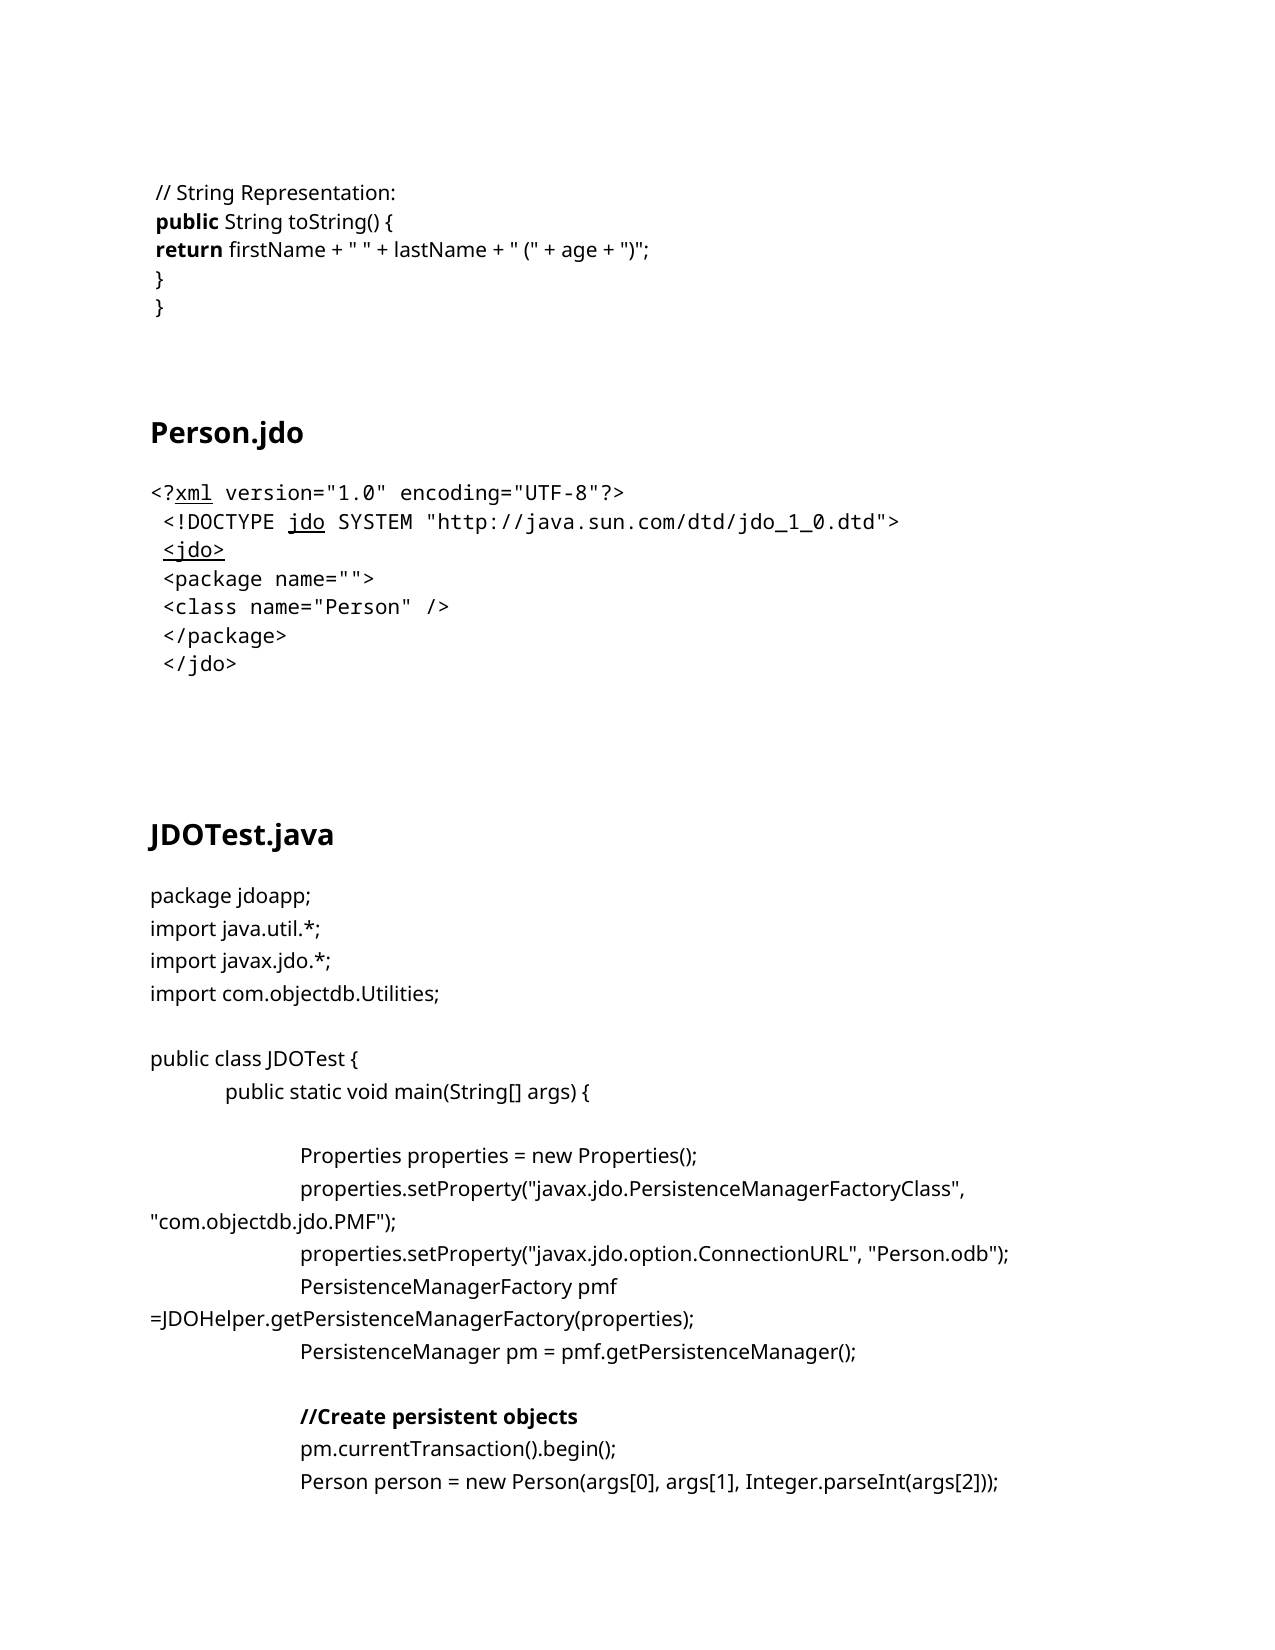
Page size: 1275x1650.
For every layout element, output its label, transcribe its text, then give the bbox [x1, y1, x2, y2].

text </package> [150, 621, 1125, 649]
text // String Representation: [150, 178, 1125, 207]
text public static void main(String[] args) { [150, 1077, 1125, 1105]
text //Create persistent objects [150, 1402, 1125, 1430]
text <!DOCTYPE jdo SYSTEM "http://java.sun.com/dtd/jdo_1_0.dtd"> [150, 507, 1125, 535]
text Properties properties = new Properties(); [150, 1142, 1125, 1170]
text return firstName + " " + lastName + " (" + age + ")"; [150, 235, 1125, 264]
text <package name=""> [150, 564, 1125, 592]
text <jdo> [150, 535, 1125, 564]
text </jdo> [150, 649, 1125, 678]
text PersistenceManager pm = pmf.getPersistenceManager(); [150, 1337, 1125, 1366]
text <?xml version="1.0" encoding="UTF-8"?> [150, 478, 1125, 507]
text import javax.jdo.*; [150, 946, 1125, 975]
text Person.jdo [150, 412, 1125, 452]
text } [150, 292, 1125, 321]
text public class JDOTest { [150, 1044, 1125, 1073]
text import java.util.*; [150, 914, 1125, 942]
text public String toString() { [150, 207, 1125, 235]
text import com.objectdb.Utilities; [150, 979, 1125, 1007]
text JDOTest.java [150, 815, 1125, 854]
text package jdoapp; [150, 881, 1125, 909]
text Person person = new Person(args[0], args[1], Integer.parseInt(args[2])); [150, 1467, 1125, 1496]
text properties.setProperty("javax.jdo.option.ConnectionURL", "Person.odb"); [150, 1239, 1125, 1268]
text properties.setProperty("javax.jdo.PersistenceManagerFactoryClass", "com.objectdb.jdo.PMF"); [150, 1174, 1125, 1235]
text } [150, 264, 1125, 292]
text <class name="Person" /> [150, 592, 1125, 621]
text pm.currentTransaction().begin(); [150, 1434, 1125, 1463]
text PersistenceManagerFactory pmf =JDOHelper.getPersistenceManagerFactory(properties); [150, 1272, 1125, 1333]
